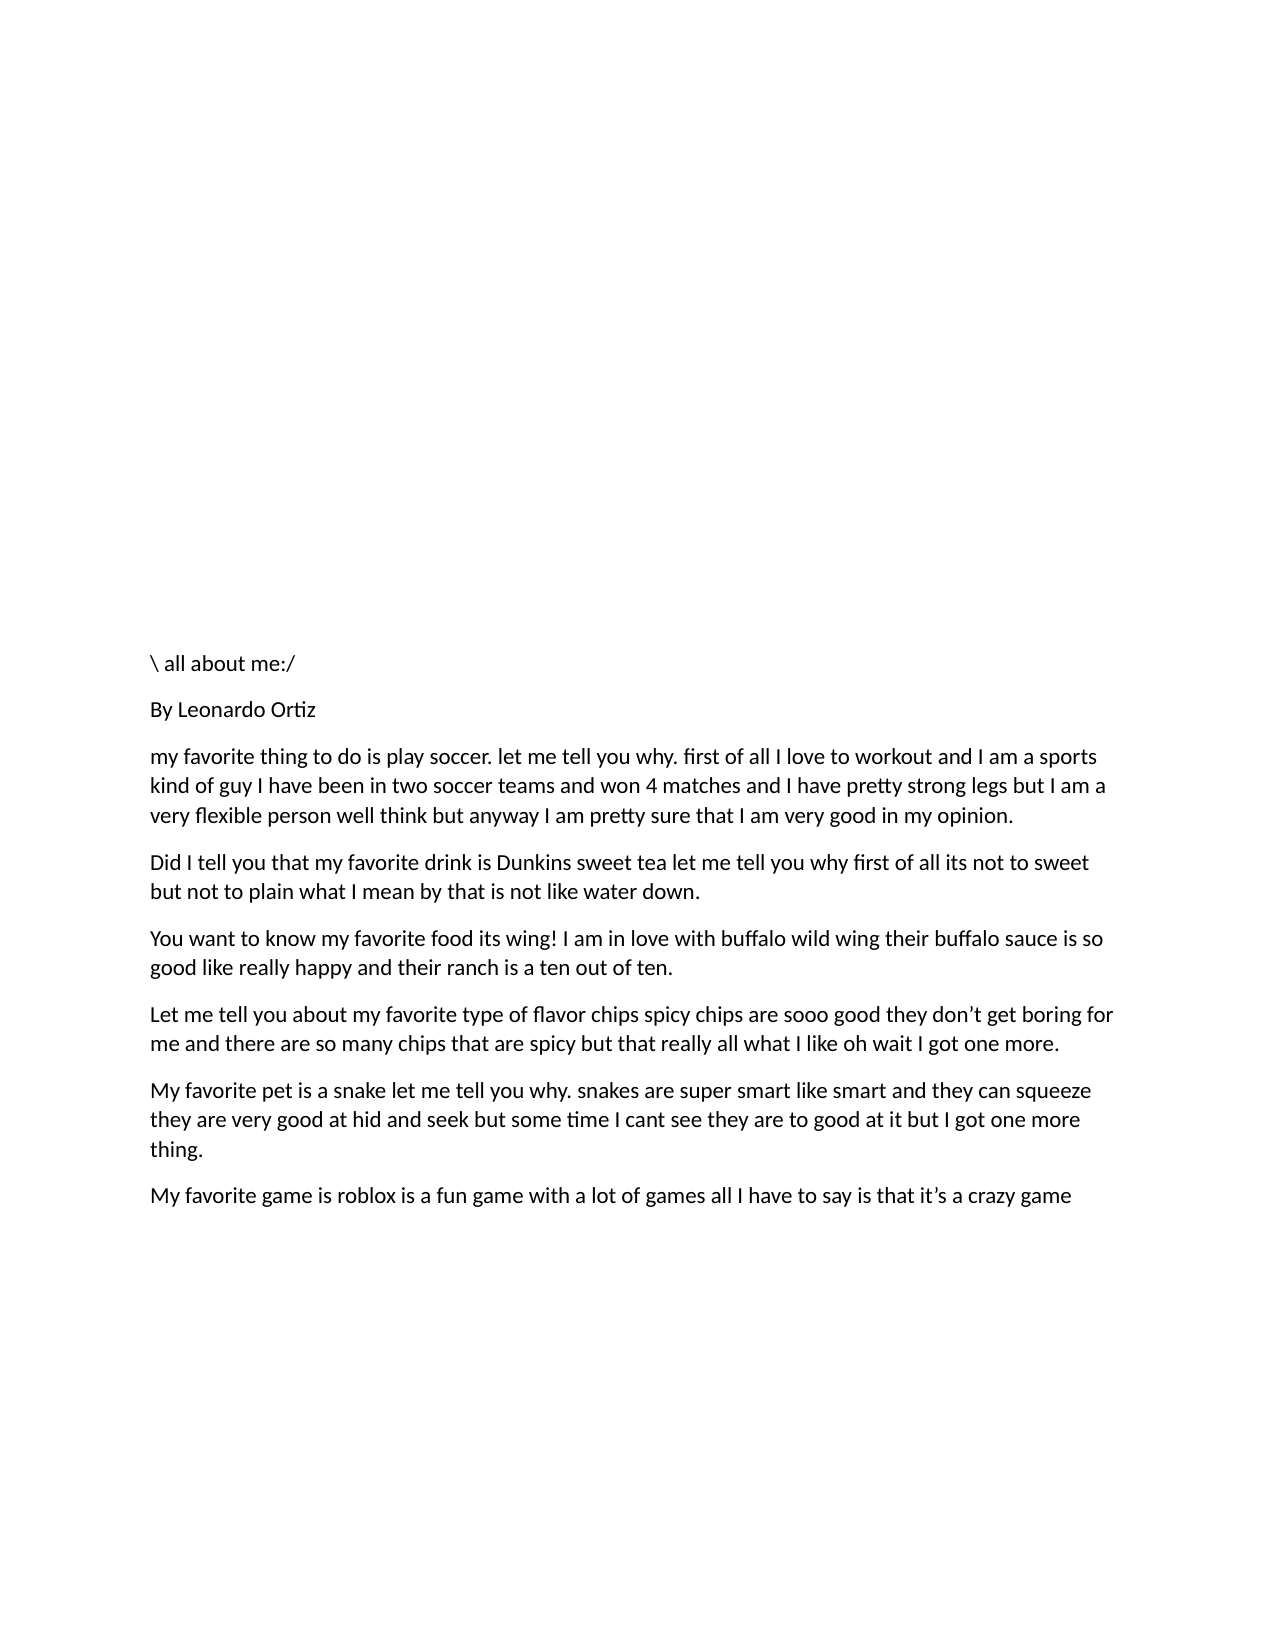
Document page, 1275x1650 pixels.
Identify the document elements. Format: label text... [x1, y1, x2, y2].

text By Leonardo Ortiz [150, 696, 1125, 723]
text You want to know my favorite food its wing! I am in love with buffalo wild wing their buffalo sauce is so good like really happy and their ranch is a ten out of ten. [150, 924, 1125, 981]
text My favorite pet is a snake let me tell you why. snakes are super smart like smart and they can squeeze they are very good at hid and seek but some time I cant see they are to good at it but I got one more thing. [150, 1076, 1125, 1163]
text my favorite thing to do is play soccer. let me tell you why. first of all I love to workout and I am a sports kind of guy I have been in two soccer teams and won 4 matches and I have pretty strong legs but I am a very flexible person well think but anyway I am pretty sure that I am very good in my opinion. [150, 742, 1125, 829]
text My favorite game is roblox is a fun game with a lot of games all I have to say is that it’s a crazy game [150, 1181, 1125, 1209]
text \ all about me:/ [150, 649, 1125, 677]
text Let me tell you about my favorite type of flavor chips spicy chips are sooo good they don’t get boring for me and there are so many chips that are spicy but that really all what I like oh wait I got one more. [150, 1000, 1125, 1057]
text Did I tell you that my favorite drink is Dunkins sweet tea let me tell you why first of all its not to sweet but not to plain what I mean by that is not like water down. [150, 848, 1125, 905]
